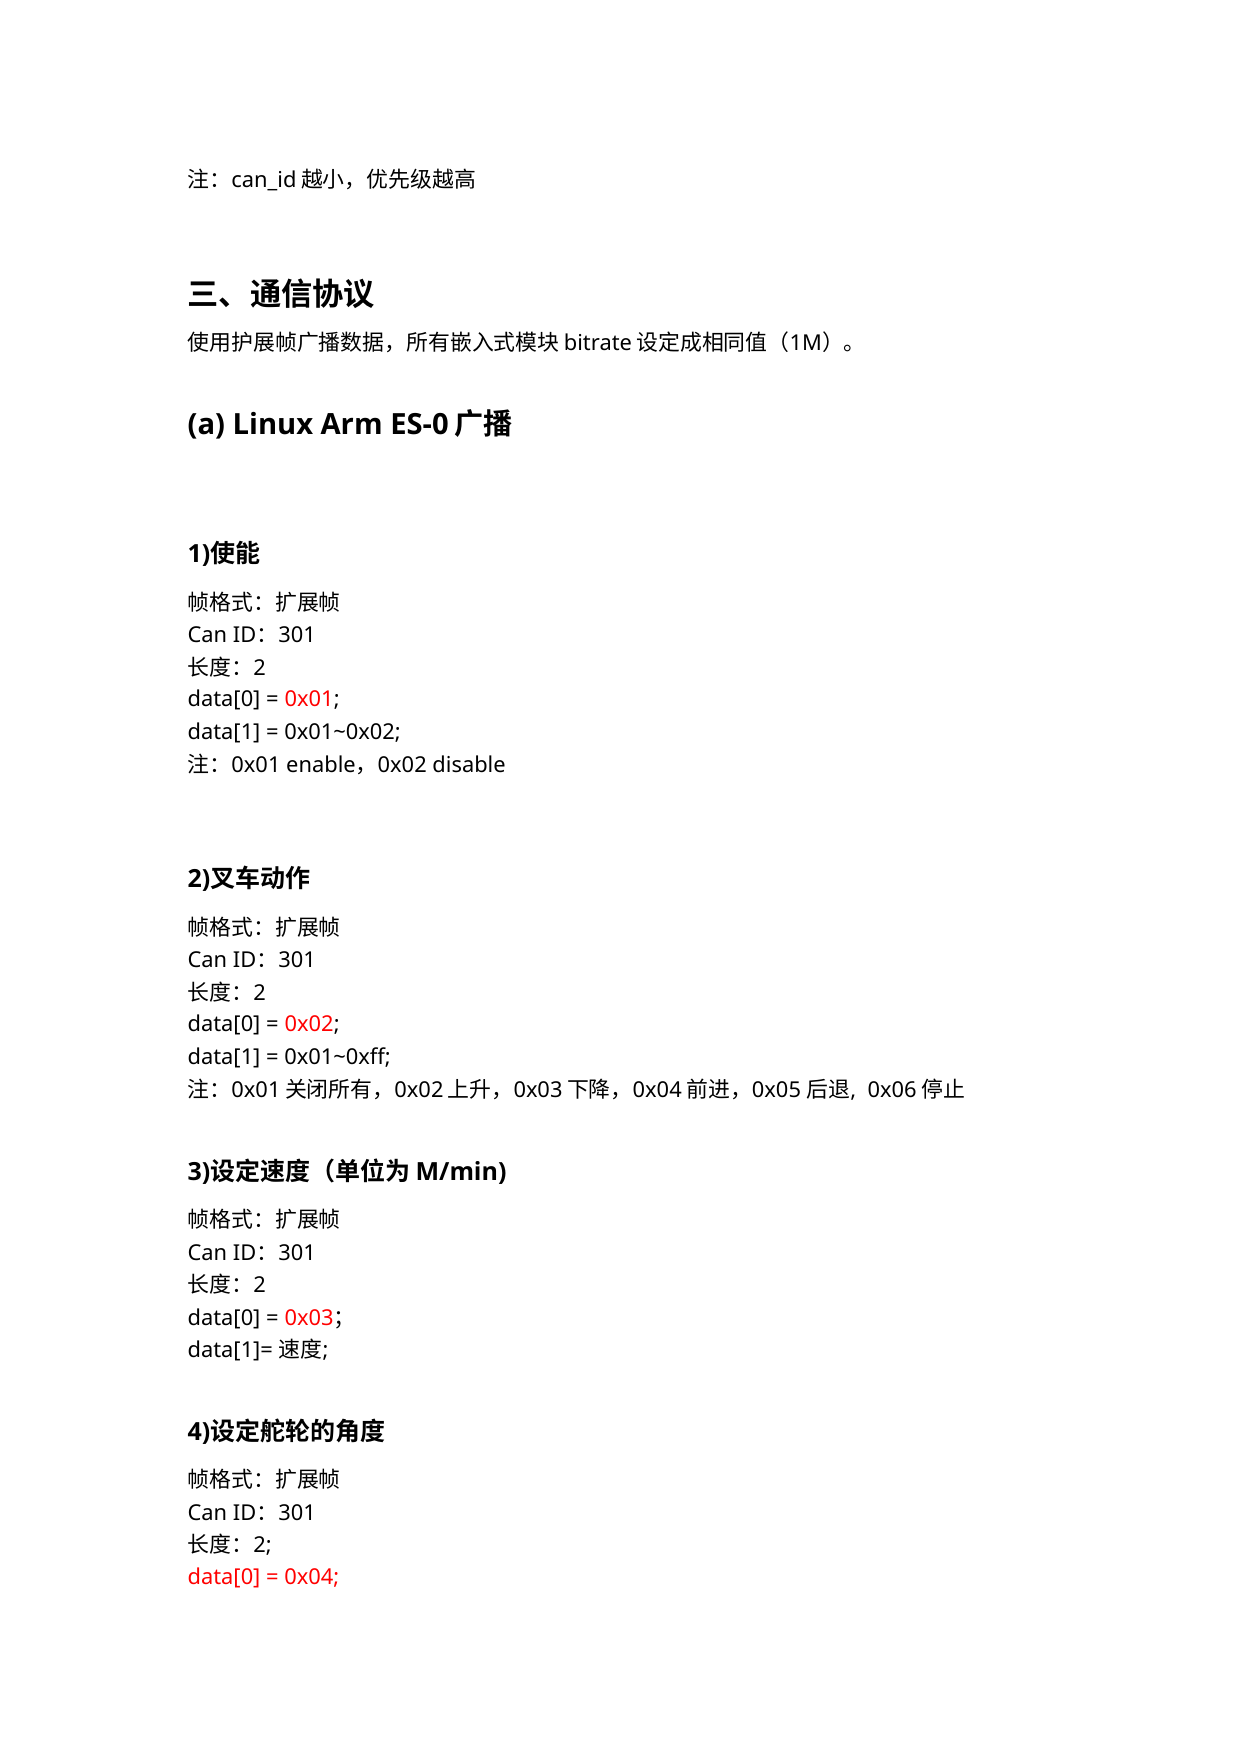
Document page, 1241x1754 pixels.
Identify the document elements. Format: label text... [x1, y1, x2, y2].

text data[0] = 0x04; [187, 1559, 1053, 1592]
text 使用护展帧广播数据，所有嵌入式模块bitrate设定成相同值（1M）。 [187, 324, 1053, 357]
text data[1] = 0x01~0x02; [187, 714, 1053, 747]
text 帧格式：扩展帧 [187, 584, 1053, 617]
text Can ID：301 [187, 1494, 1053, 1527]
text data[0] = 0x01; [187, 682, 1053, 714]
text 帧格式：扩展帧 [187, 1202, 1053, 1234]
text 帧格式：扩展帧 [187, 1462, 1053, 1494]
text data[0] = 0x02; [187, 1007, 1053, 1039]
text Can ID：301 [187, 1234, 1053, 1267]
text 注：0x01 enable，0x02 disable [187, 747, 1053, 779]
text 帧格式：扩展帧 [187, 909, 1053, 942]
text 4)设定舵轮的角度 [187, 1397, 1053, 1462]
text Can ID：301 [187, 617, 1053, 649]
text (a) Linux Arm ES-0广播 [187, 389, 1053, 454]
text data[1]= 速度; [187, 1332, 1053, 1364]
text 2)叉车动作 [187, 844, 1053, 909]
text 长度：2 [187, 974, 1053, 1007]
text 注：0x01关闭所有，0x02上升，0x03下降，0x04前进，0x05 后退, 0x06停止 [187, 1072, 1053, 1104]
text 长度：2; [187, 1527, 1053, 1559]
text 1)使能 [187, 519, 1053, 584]
text 长度：2 [187, 649, 1053, 682]
text Can ID：301 [187, 942, 1053, 974]
text 注：can_id越小，优先级越高 [187, 162, 1053, 194]
text 三、通信协议 [187, 259, 1053, 324]
text data[1] = 0x01~0xff; [187, 1039, 1053, 1072]
text 3)设定速度（单位为M/min) [187, 1137, 1053, 1202]
text 长度：2 [187, 1267, 1053, 1299]
text data[0] = 0x03； [187, 1299, 1053, 1332]
